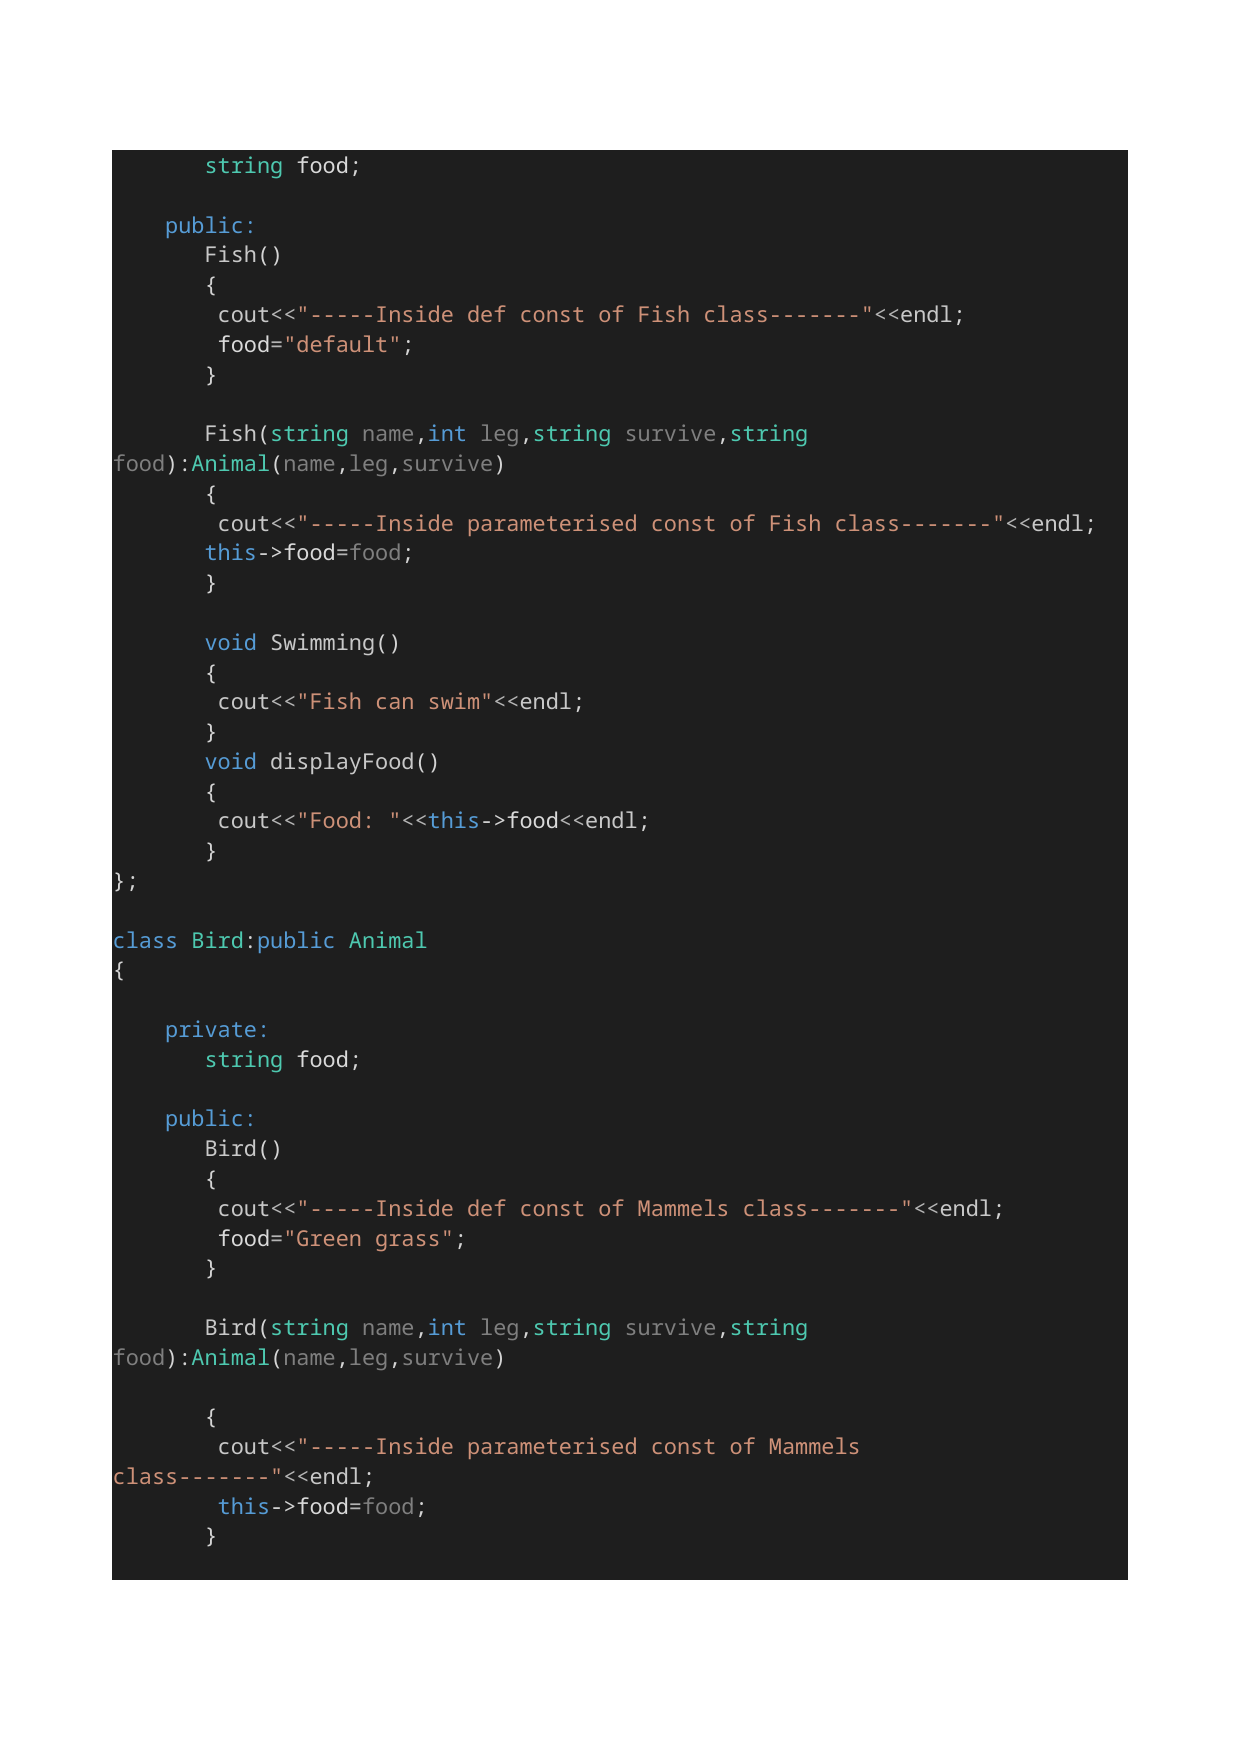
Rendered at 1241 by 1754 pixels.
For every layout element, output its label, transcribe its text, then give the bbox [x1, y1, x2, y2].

text { [112, 776, 1128, 805]
text }; [112, 865, 1128, 895]
text } [112, 835, 1128, 865]
text cout<<"Fish can swim"<<endl; [112, 686, 1128, 716]
text Bird(string name,int leg,string survive,string food):Animal(name,leg,survive) [112, 1312, 1128, 1371]
text } [112, 1520, 1128, 1550]
text cout<<"-----Inside def const of Mammels class-------"<<endl; [112, 1193, 1128, 1222]
text { [112, 1401, 1128, 1431]
text food="default"; [112, 329, 1128, 358]
text cout<<"-----Inside parameterised const of Mammels class-------"<<endl; [112, 1431, 1128, 1491]
text string food; [112, 150, 1128, 180]
text this->food=food; [112, 537, 1128, 567]
text } [112, 716, 1128, 746]
text public: [112, 1103, 1128, 1133]
text Bird() [112, 1133, 1128, 1163]
text Fish() [112, 239, 1128, 269]
text } [112, 1252, 1128, 1282]
text cout<<"-----Inside def const of Fish class-------"<<endl; [112, 299, 1128, 329]
text void displayFood() [112, 746, 1128, 776]
text { [112, 656, 1128, 686]
text } [112, 358, 1128, 388]
text { [112, 478, 1128, 507]
text Fish(string name,int leg,string survive,string food):Animal(name,leg,survive) [112, 418, 1128, 478]
text class Bird:public Animal [112, 924, 1128, 954]
text this->food=food; [112, 1491, 1128, 1520]
text food="Green grass"; [112, 1222, 1128, 1252]
text void Swimming() [112, 627, 1128, 656]
text private: [112, 1014, 1128, 1044]
text cout<<"-----Inside parameterised const of Fish class-------"<<endl; [112, 507, 1128, 537]
text } [112, 567, 1128, 597]
text string food; [112, 1044, 1128, 1073]
text { [112, 1163, 1128, 1193]
text public: [112, 209, 1128, 239]
text { [112, 954, 1128, 984]
text cout<<"Food: "<<this->food<<endl; [112, 805, 1128, 835]
text { [112, 269, 1128, 299]
